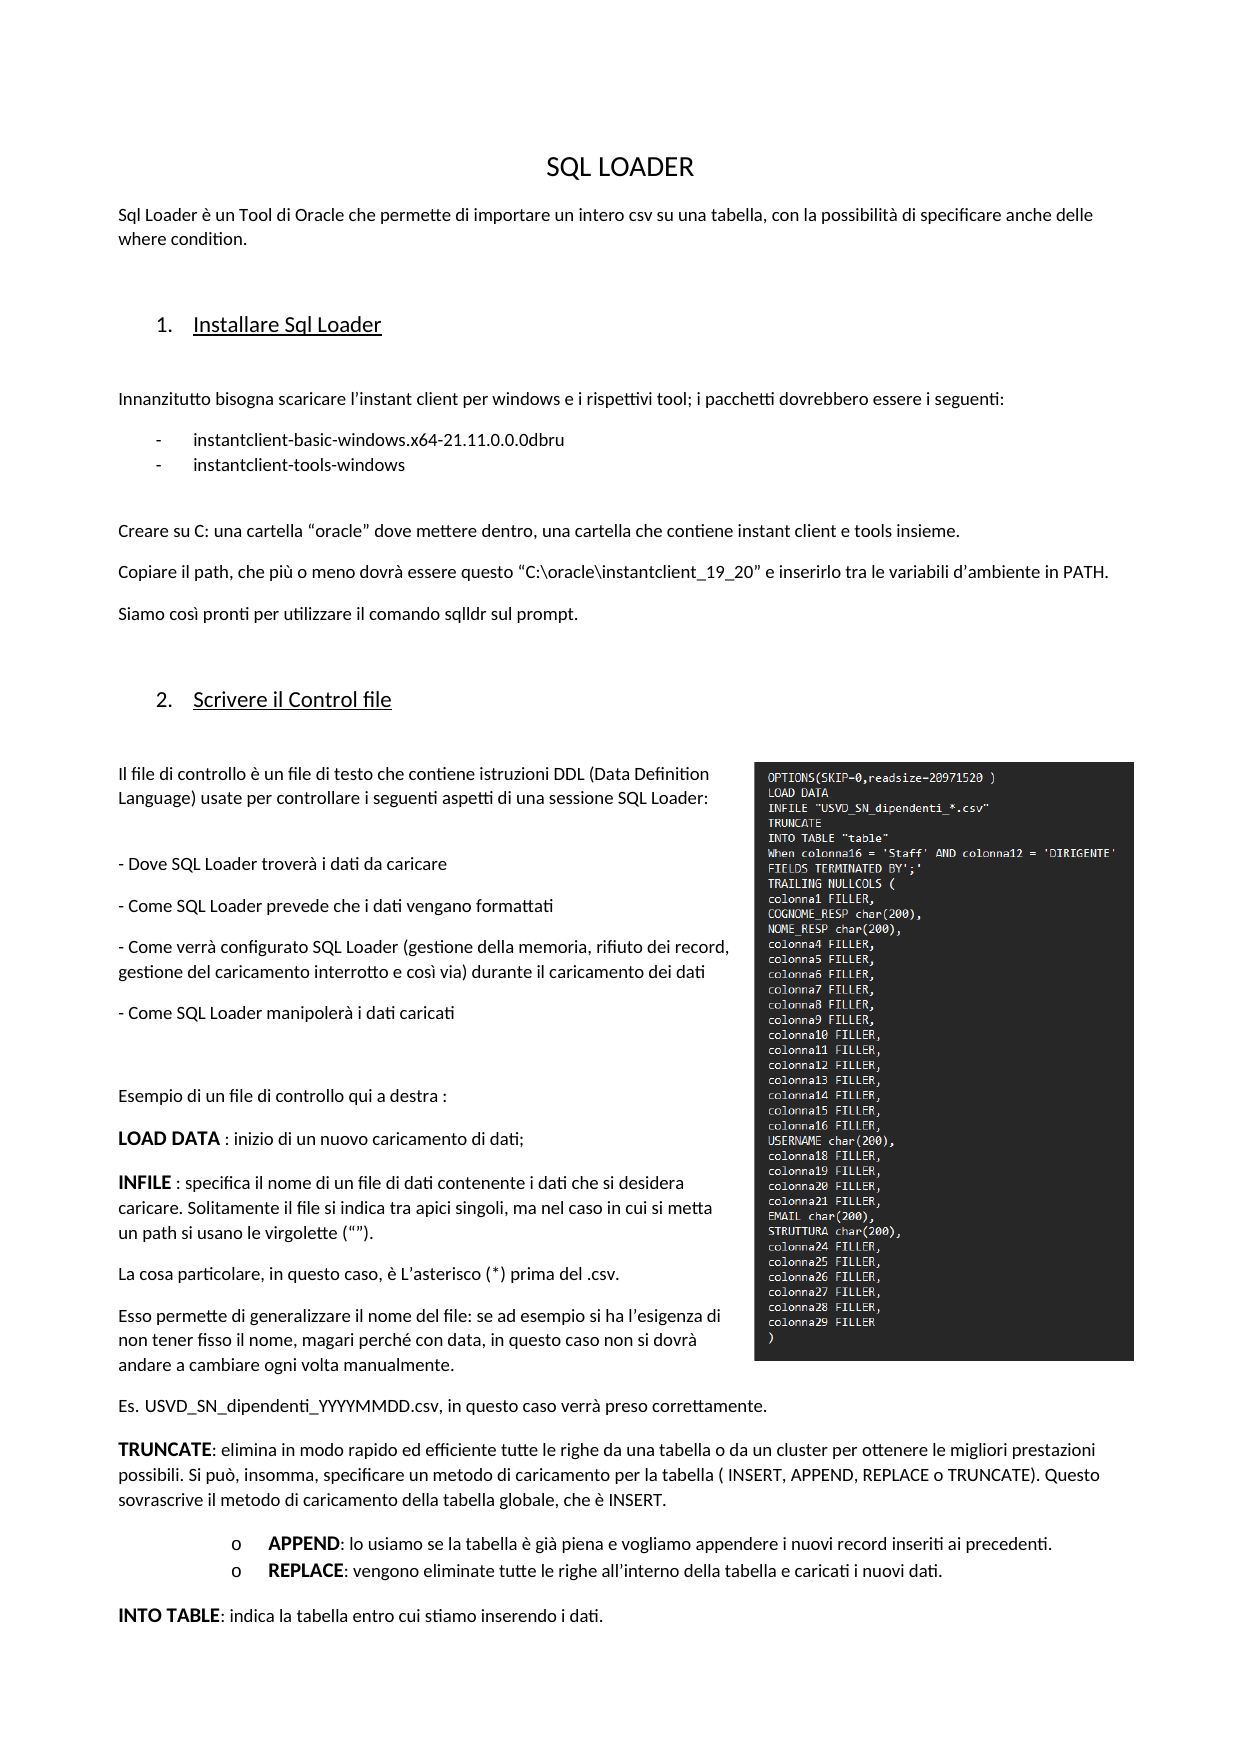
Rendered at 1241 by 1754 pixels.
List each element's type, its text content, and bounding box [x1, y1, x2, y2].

text Innanzitutto bisogna scaricare l’instant client per windows e i rispettivi tool; i pacchetti dovrebbero essere i seguenti: [118, 387, 1122, 410]
text INTO TABLE: indica la tabella entro cui stiamo inserendo i dati. [118, 1602, 1122, 1627]
list instantclient-tools-windows [156, 453, 1122, 476]
text Es. USVD_SN_dipendenti_YYYYMMDD.csv, in questo caso verrà preso correttamente. [118, 1395, 1122, 1418]
text - Dove SQL Loader troverà i dati da caricare [118, 852, 754, 875]
list APPEND: lo usiamo se la tabella è già piena e vogliamo appendere i nuovi record inseriti ai precedenti. [231, 1530, 1122, 1556]
text Creare su C: una cartella “oracle” dove mettere dentro, una cartella che contiene instant client e tools insieme. [118, 519, 1122, 542]
text SQL LOADER [118, 148, 1122, 183]
text Sql Loader è un Tool di Oracle che permette di importare un intero csv su una tabella, con la possibilità di specificare anche delle where condition. [118, 203, 1122, 250]
text INFILE : specifica il nome di un file di dati contenente i dati che si desidera caricare. Solitamente il file si indica tra apici singoli, ma nel caso in cui si metta un path si usano le virgolette (“”). [118, 1169, 754, 1244]
text - Come verrà configurato SQL Loader (gestione della memoria, rifiuto dei record, gestione del caricamento interrotto e così via) durante il caricamento dei dati [118, 935, 754, 983]
list REPLACE: vengono eliminate tutte le righe all’interno della tabella e caricati i nuovi dati. [231, 1557, 1122, 1583]
text - Come SQL Loader prevede che i dati vengano formattati [118, 894, 754, 917]
text La cosa particolare, in questo caso, è L’asterisco (*) prima del .csv. [118, 1263, 754, 1286]
text TRUNCATE: elimina in modo rapido ed efficiente tutte le righe da una tabella o da un cluster per ottenere le migliori prestazioni possibili. Si può, insomma, specificare un metodo di caricamento per la tabella ( INSERT, APPEND, REPLACE o TRUNCATE). Questo sovrascrive il metodo di caricamento della tabella globale, che è INSERT. [118, 1436, 1122, 1511]
text Siamo così pronti per utilizzare il comando sqlldr sul prompt. [118, 602, 1122, 625]
text Il file di controllo è un file di testo che contiene istruzioni DDL (Data Definition Language) usate per controllare i seguenti aspetti di una sessione SQL Loader: [118, 762, 754, 834]
text Copiare il path, che più o meno dovrà essere questo “C:\oracle\instantclient_19_20” e inserirlo tra le variabili d’ambiente in PATH. [118, 561, 1122, 583]
text - Come SQL Loader manipolerà i dati caricati [118, 1001, 754, 1024]
list Scrivere il Control file [156, 685, 1122, 713]
text Esso permette di generalizzare il nome del file: se ad esempio si ha l’esigenza di non tener fisso il nome, magari perché con data, in questo caso non si dovrà andare a cambiare ogni volta manualmente. [118, 1304, 1122, 1376]
text Esempio di un file di controllo qui a destra : [118, 1084, 754, 1107]
list instantclient-basic-windows.x64-21.11.0.0.0dbru [156, 428, 1122, 451]
text LOAD DATA : inizio di un nuovo caricamento di dati; [118, 1125, 754, 1151]
picture [754, 762, 1134, 1361]
list Installare Sql Loader [156, 310, 1122, 338]
